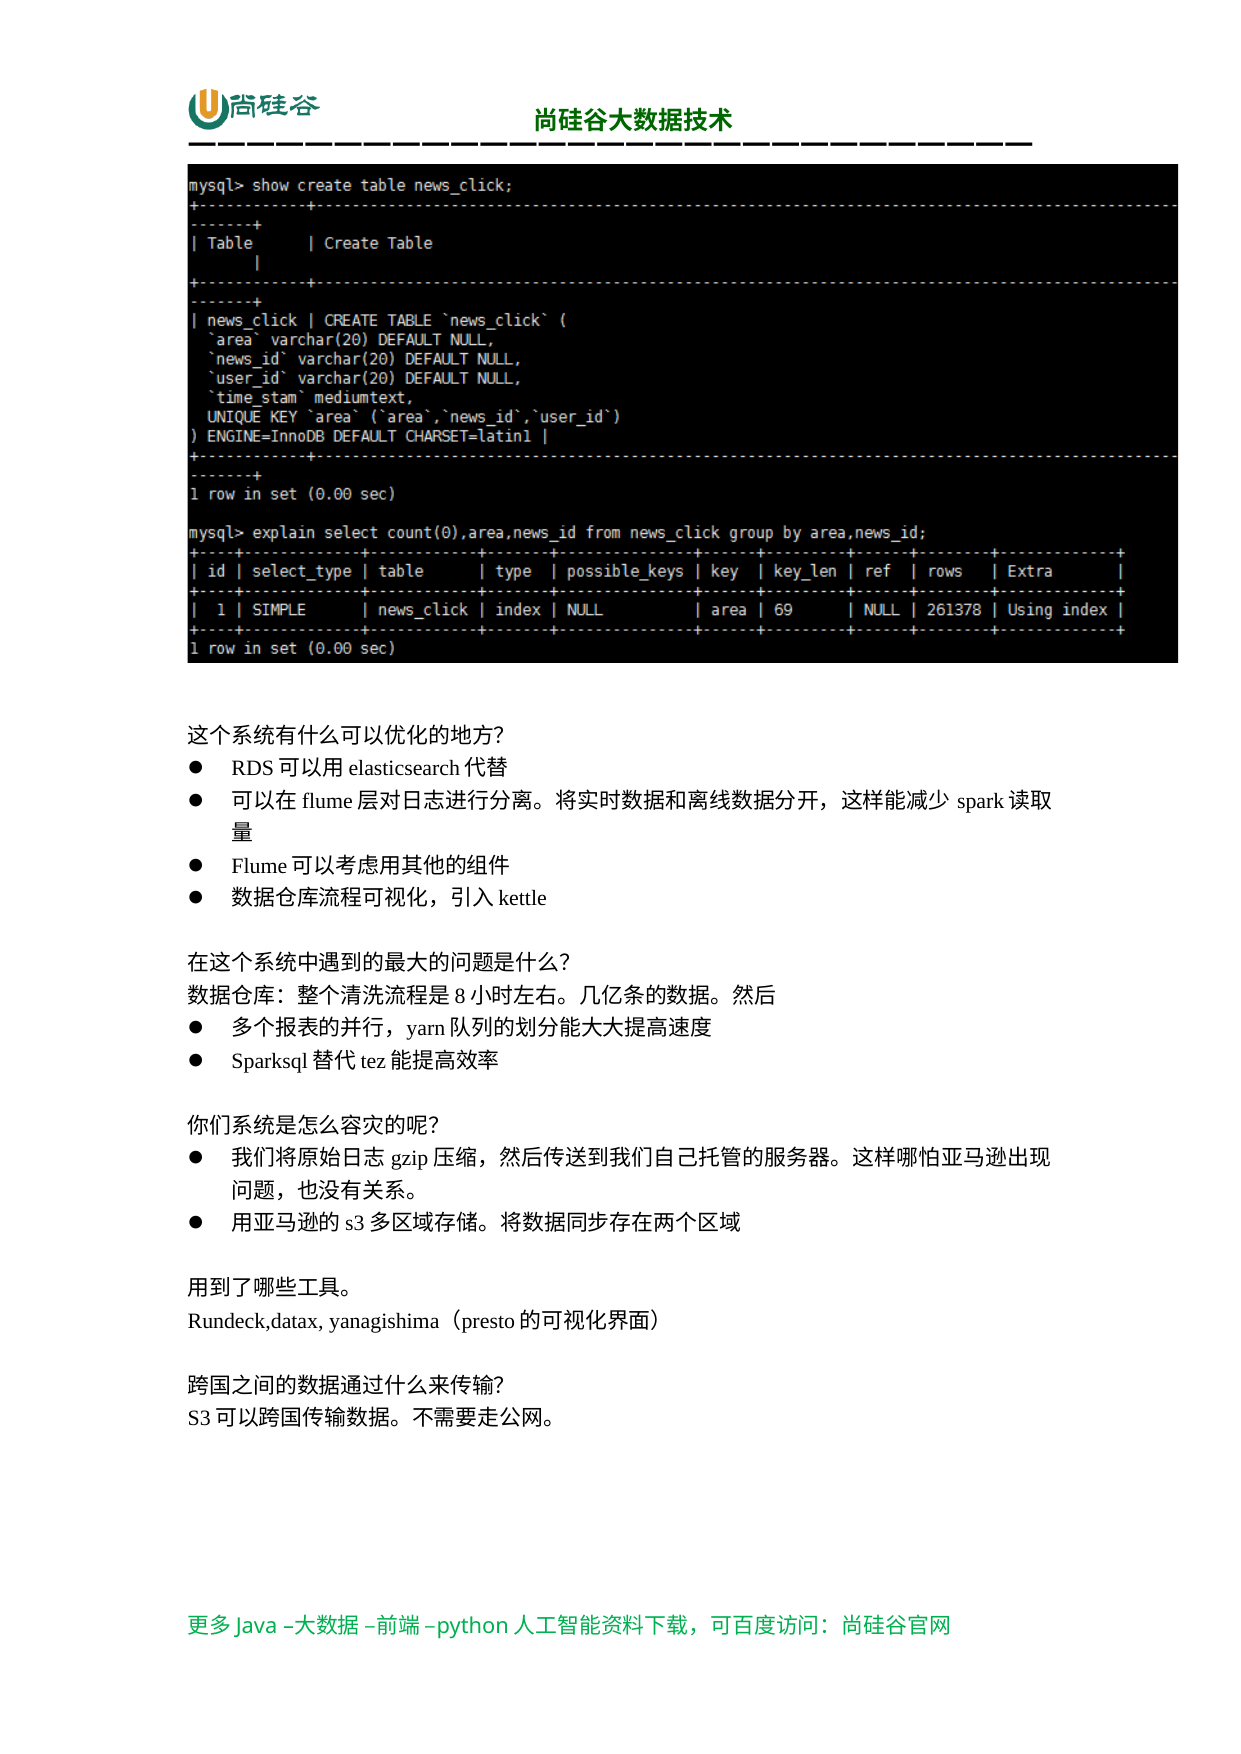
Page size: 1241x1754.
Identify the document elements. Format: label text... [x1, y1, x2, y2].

text 在这个系统中遇到的最大的问题是什么？ [187, 945, 1053, 977]
text 用到了哪些工具。 [187, 1270, 1053, 1302]
picture [187, 88, 320, 130]
list 我们将原始日志gzip压缩，然后传送到我们自己托管的服务器。这样哪怕亚马逊出现问题，也没有关系。 [187, 1140, 1053, 1205]
text 数据仓库：整个清洗流程是8小时左右。几亿条的数据。然后 [187, 977, 1053, 1010]
list Flume可以考虑用其他的组件 [187, 847, 1053, 880]
list Sparksql替代tez能提高效率 [187, 1042, 1053, 1075]
picture [187, 164, 1179, 663]
text 跨国之间的数据通过什么来传输？ [187, 1367, 1053, 1400]
text Rundeck,datax, yanagishima（presto的可视化界面） [187, 1302, 1053, 1335]
list 可以在flume层对日志进行分离。将实时数据和离线数据分开，这样能减少spark读取量 [187, 782, 1053, 847]
list 多个报表的并行，yarn队列的划分能大大提高速度 [187, 1010, 1053, 1042]
list 用亚马逊的s3多区域存储。将数据同步存在两个区域 [187, 1205, 1053, 1237]
text S3可以跨国传输数据。不需要走公网。 [187, 1400, 1053, 1432]
text 你们系统是怎么容灾的呢？ [187, 1107, 1053, 1140]
text 这个系统有什么可以优化的地方？ [187, 717, 1053, 750]
list 数据仓库流程可视化，引入kettle [187, 880, 1053, 912]
list RDS可以用elasticsearch代替 [187, 750, 1053, 782]
